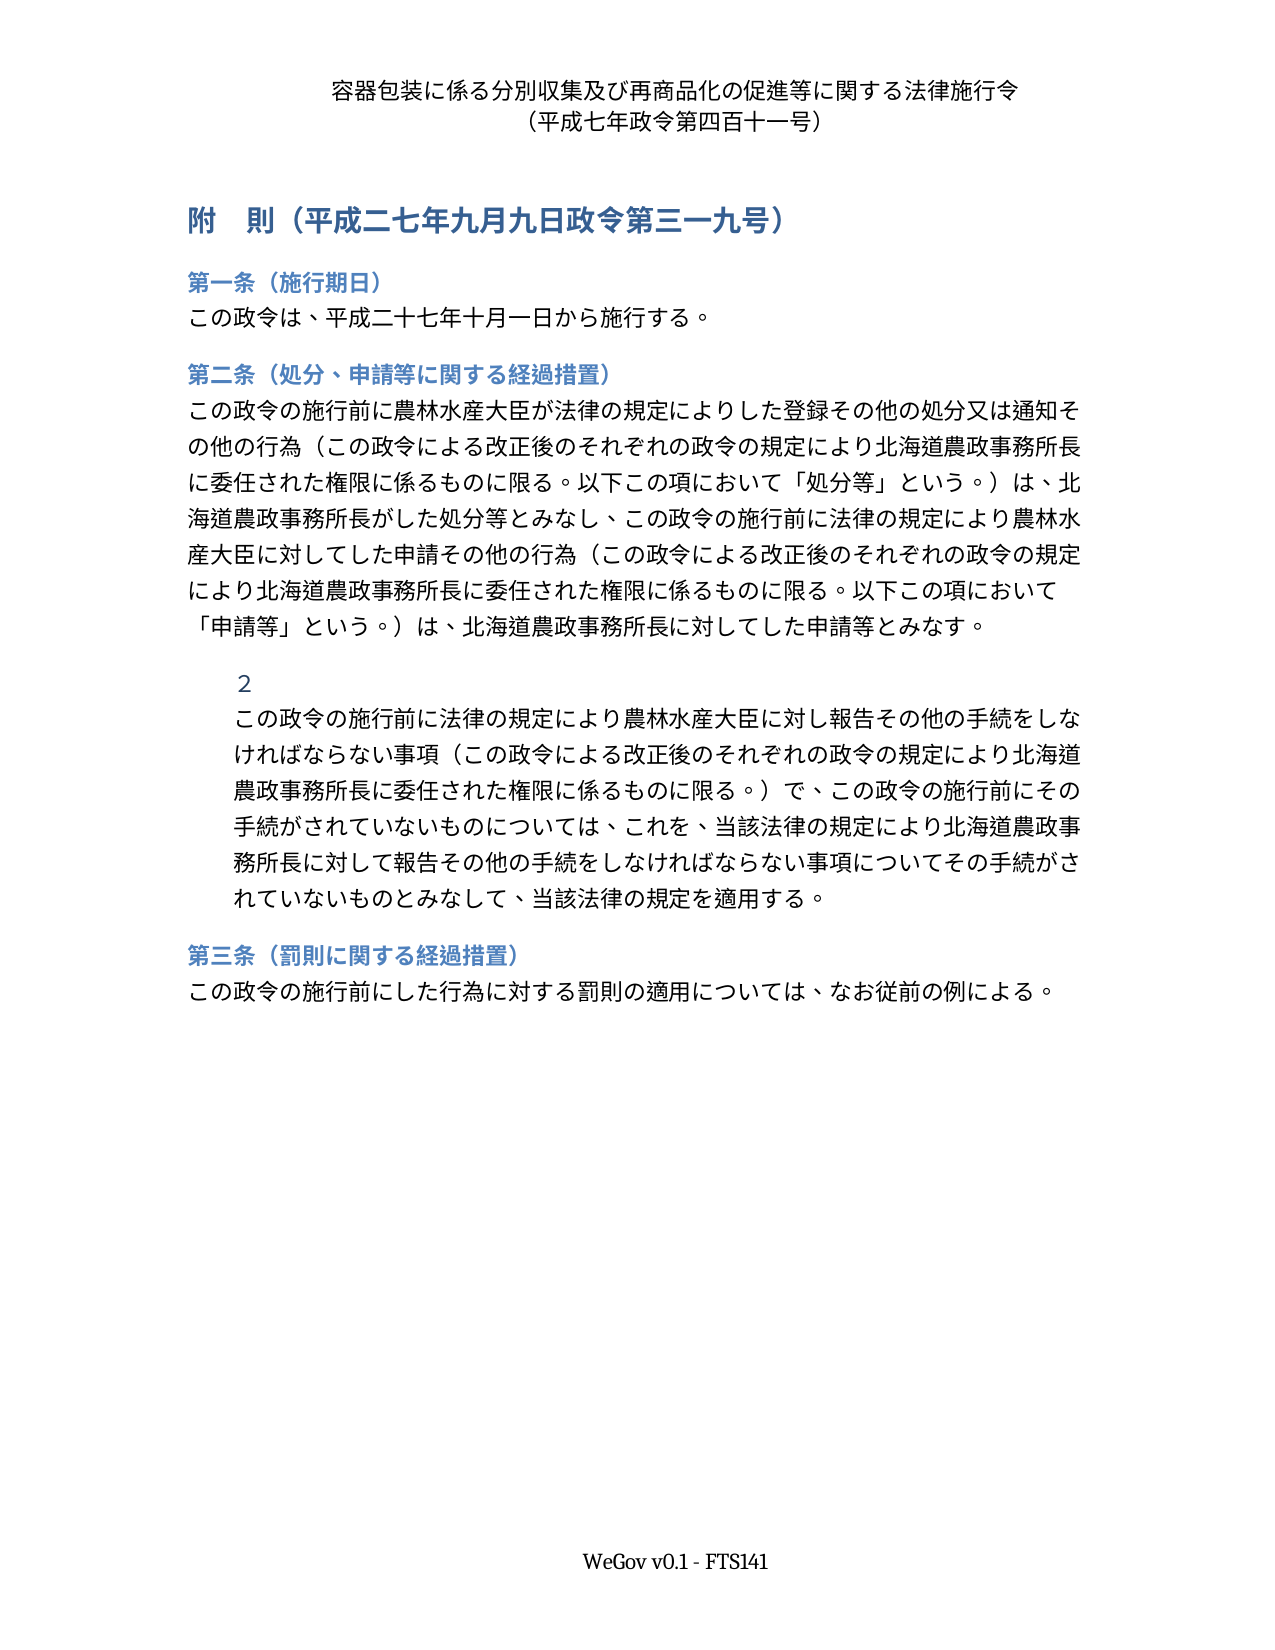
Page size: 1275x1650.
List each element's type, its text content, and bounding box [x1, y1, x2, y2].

text この政令は、平成二十七年十月一日から施行する。 [187, 302, 1087, 334]
text この政令の施行前にした行為に対する罰則の適用については、なお従前の例による。 [187, 976, 1087, 1007]
text この政令の施行前に法律の規定により農林水産大臣に対し報告その他の手続をしなければならない事項（この政令による改正後のそれぞれの政令の規定により北海道農政事務所長に委任された権限に係るものに限る。）で、この政令の施行前にその手続がされていないものについては、これを、当該法律の規定により北海道農政事務所長に対して報告その他の手続をしなければならない事項についてその手続がされていないものとみなして、当該法律の規定を適用する。 [233, 703, 1087, 914]
text この政令の施行前に農林水産大臣が法律の規定によりした登録その他の処分又は通知その他の行為（この政令による改正後のそれぞれの政令の規定により北海道農政事務所長に委任された権限に係るものに限る。以下この項において「処分等」という。）は、北海道農政事務所長がした処分等とみなし、この政令の施行前に法律の規定により農林水産大臣に対してした申請その他の行為（この政令による改正後のそれぞれの政令の規定により北海道農政事務所長に委任された権限に係るものに限る。以下この項において「申請等」という。）は、北海道農政事務所長に対してした申請等とみなす。 [187, 395, 1087, 642]
subtitle 第一条（施行期日） [187, 266, 1087, 298]
subtitle ２ [233, 667, 1087, 699]
subtitle 第二条（処分、申請等に関する経過措置） [187, 359, 1087, 390]
subtitle 第三条（罰則に関する経過措置） [187, 940, 1087, 971]
subtitle 附 則（平成二七年九月九日政令第三一九号） [187, 200, 1087, 240]
